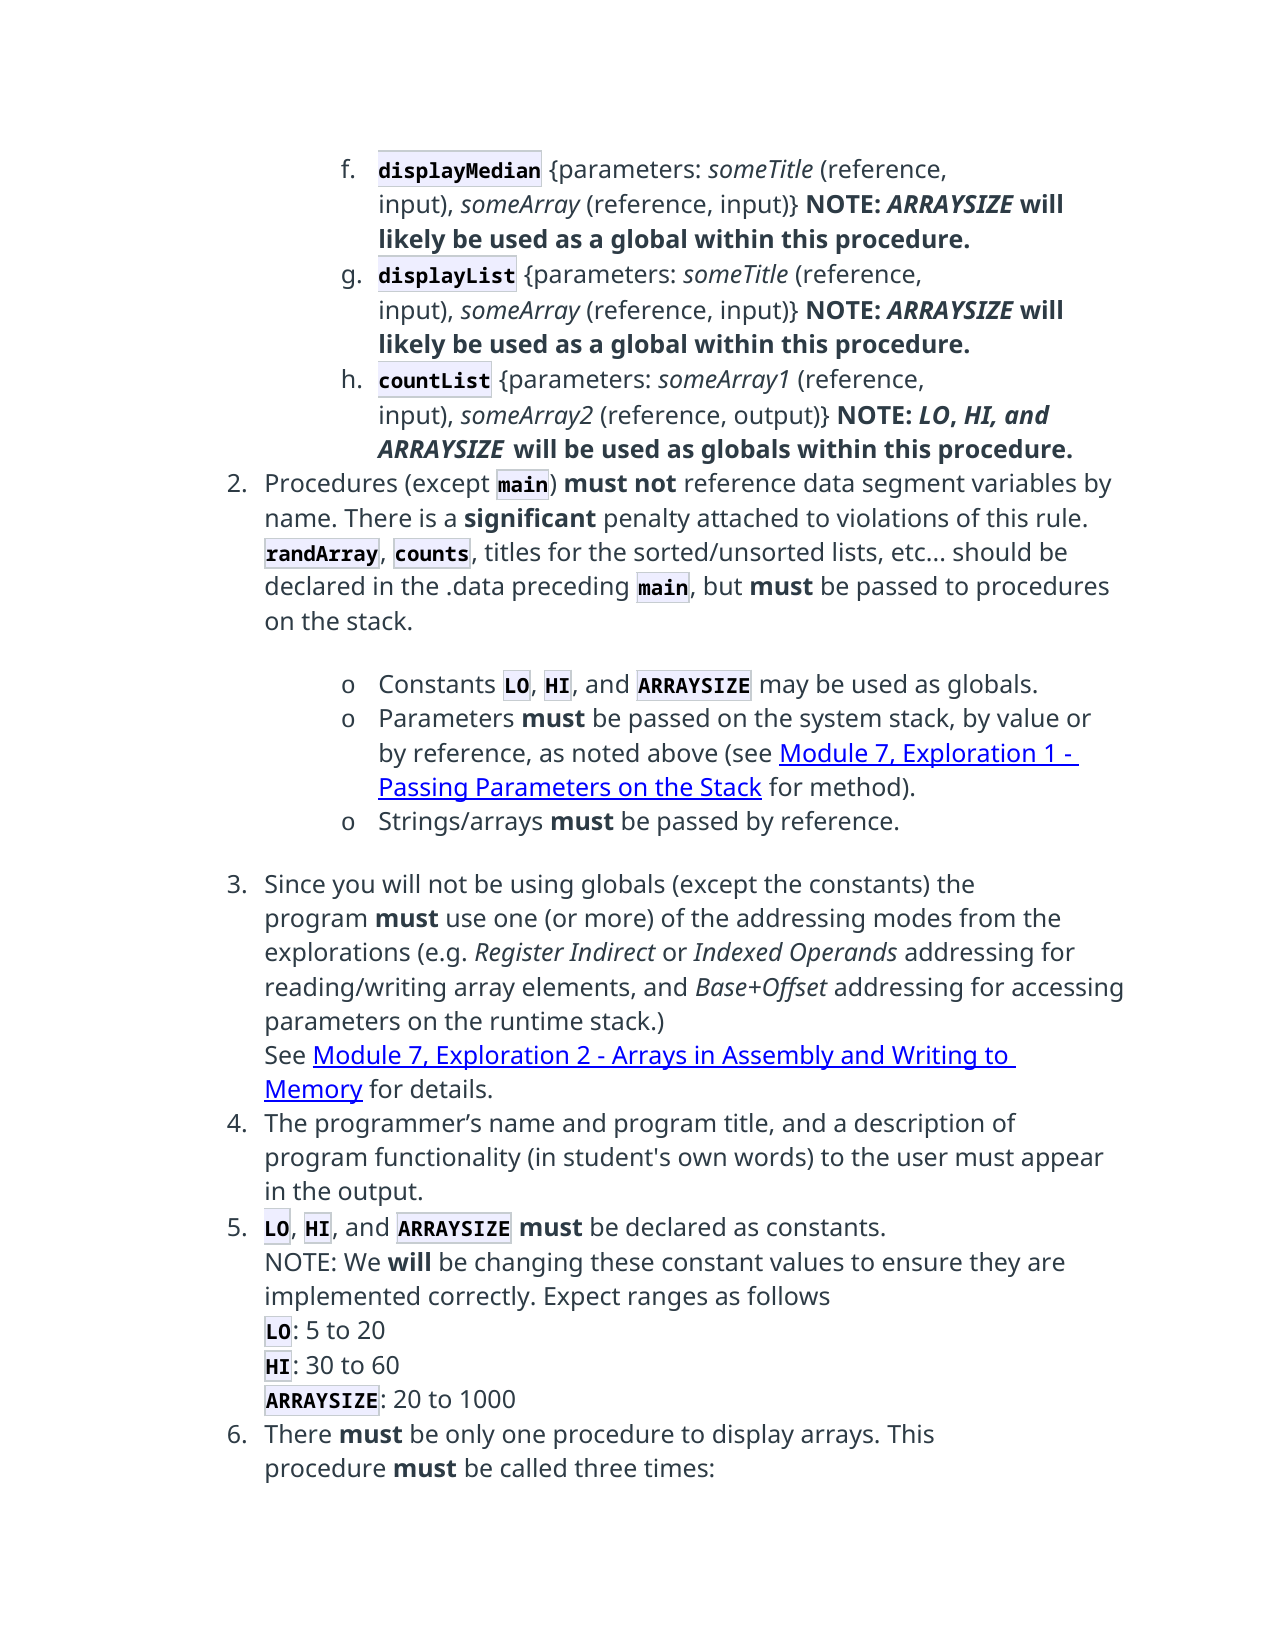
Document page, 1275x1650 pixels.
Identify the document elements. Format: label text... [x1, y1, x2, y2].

list Parameters must be passed on the system stack, by value or by reference, as noted above (see Module 7, Exploration 1 - Passing Parameters on the Stack for method). [341, 701, 1125, 803]
list Strings/arrays must be passed by reference. [341, 803, 1125, 838]
list Procedures (except main) must not reference data segment variables by name. There is a significant penalty attached to violations of this rule. randArray, counts, titles for the sorted/unsorted lists, etc... should be declared in the .data preceding main, but must be passed to procedures on the stack. [227, 466, 1125, 637]
list LO, HI, and ARRAYSIZE must be declared as constants. NOTE: We will be changing these constant values to ensure they are implemented correctly. Expect ranges as follows LO: 5 to 20 HI: 30 to 60 ARRAYSIZE: 20 to 1000 [227, 1208, 1125, 1416]
list The programmer’s name and program title, and a description of program functionality (in student's own words) to the user must appear in the output. [227, 1105, 1125, 1208]
list countList {parameters: someArray1 (reference, input), someArray2 (reference, output)} NOTE: LO, HI, and ARRAYSIZE will be used as globals within this procedure. [341, 361, 1125, 466]
list Constants LO, HI, and ARRAYSIZE may be used as globals. [341, 667, 1125, 701]
list There must be only one procedure to display arrays. This procedure must be called three times: [227, 1416, 1125, 1484]
list Since you will not be using globals (except the constants) the program must use one (or more) of the addressing modes from the explorations (e.g. Register Indirect or Indexed Operands addressing for reading/writing array elements, and Base+Offset addressing for accessing parameters on the runtime stack.) See Module 7, Exploration 2 - Arrays in Assembly and Writing to Memory for details. [227, 867, 1125, 1105]
list displayMedian {parameters: someTitle (reference, input), someArray (reference, input)} NOTE: ARRAYSIZE will likely be used as a global within this procedure. [341, 150, 1125, 255]
list displayList {parameters: someTitle (reference, input), someArray (reference, input)} NOTE: ARRAYSIZE will likely be used as a global within this procedure. [341, 255, 1125, 361]
